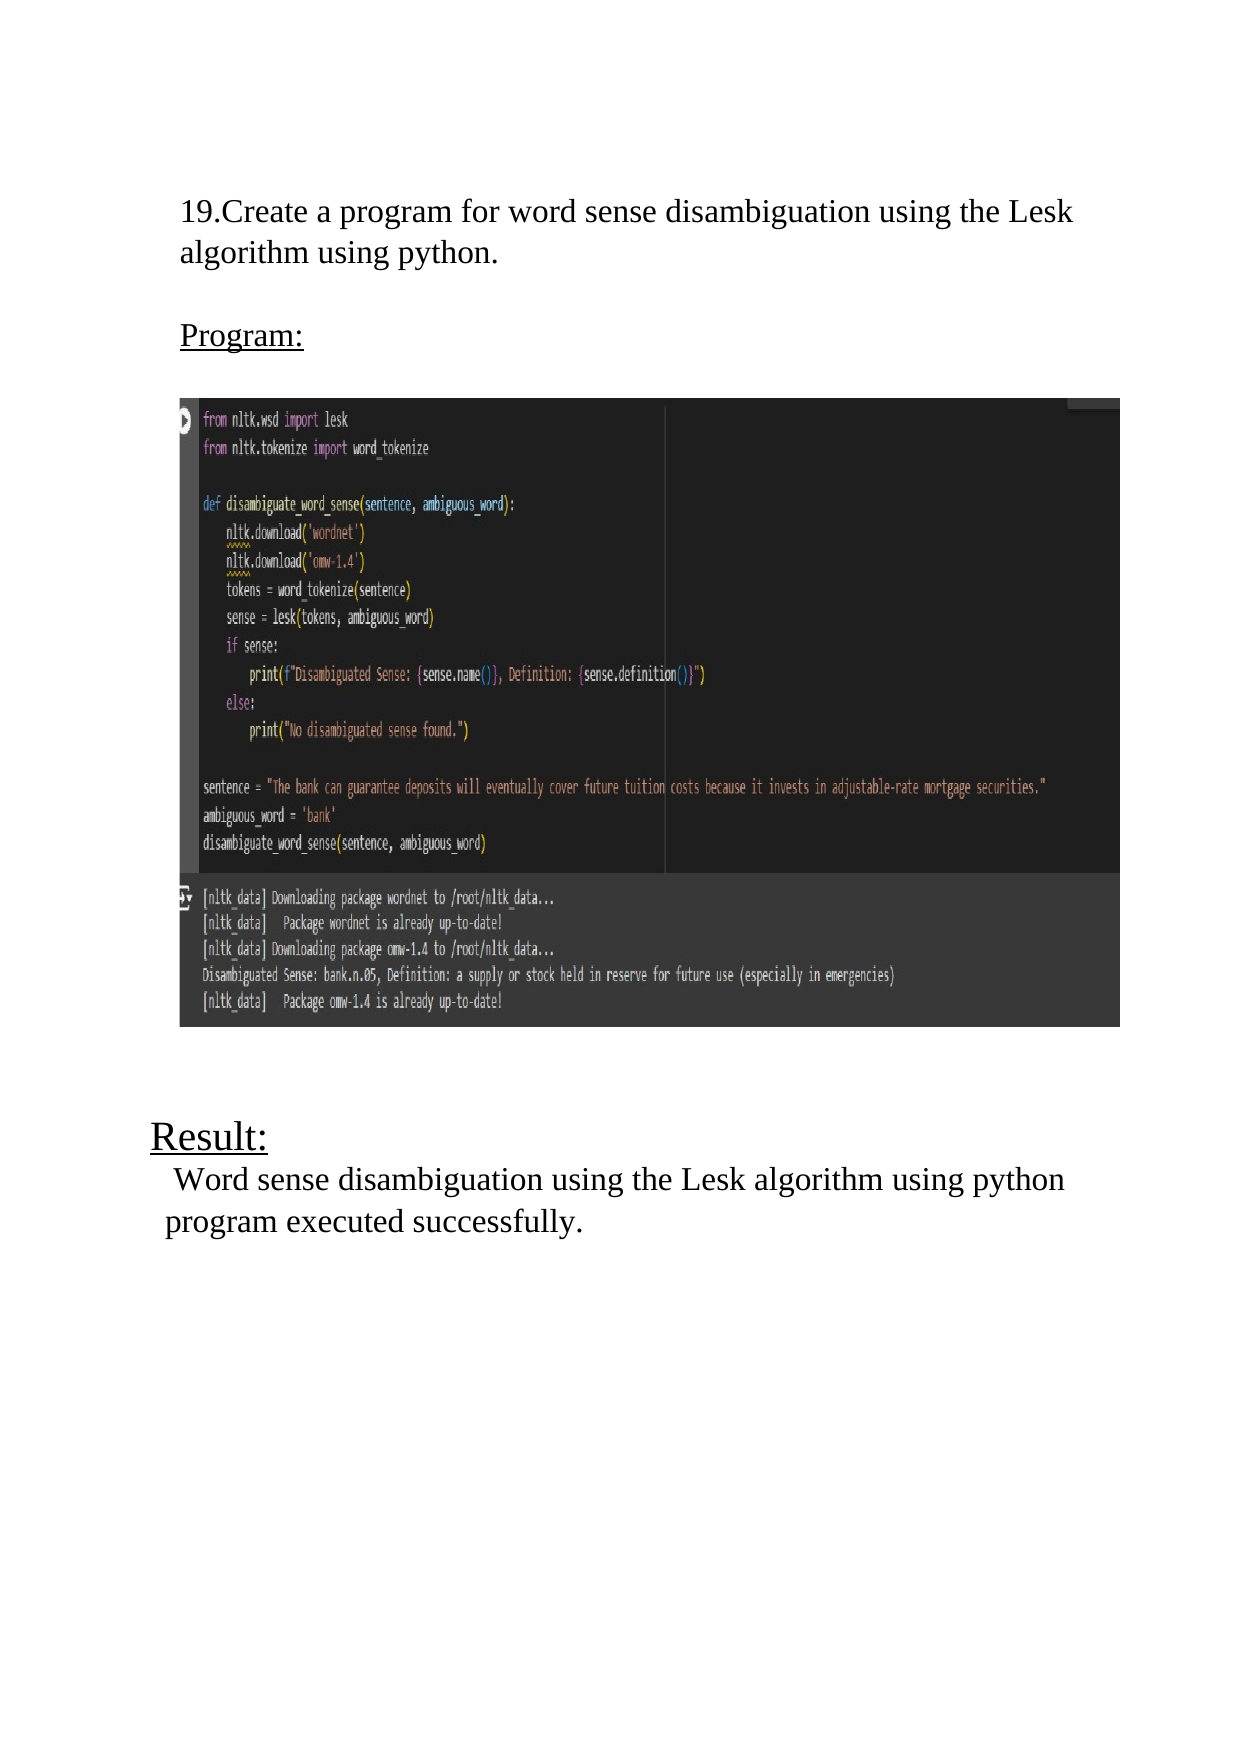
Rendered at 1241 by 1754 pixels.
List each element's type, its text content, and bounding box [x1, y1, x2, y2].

picture [179, 398, 1120, 1027]
text Program: [179, 315, 1090, 354]
text 19.Create a program for word sense disambiguation using the Lesk algorithm using python. [179, 191, 1090, 271]
text Result: [150, 1112, 1090, 1159]
text Word sense disambiguation using the Lesk algorithm using python program executed successfully. [165, 1159, 1090, 1239]
